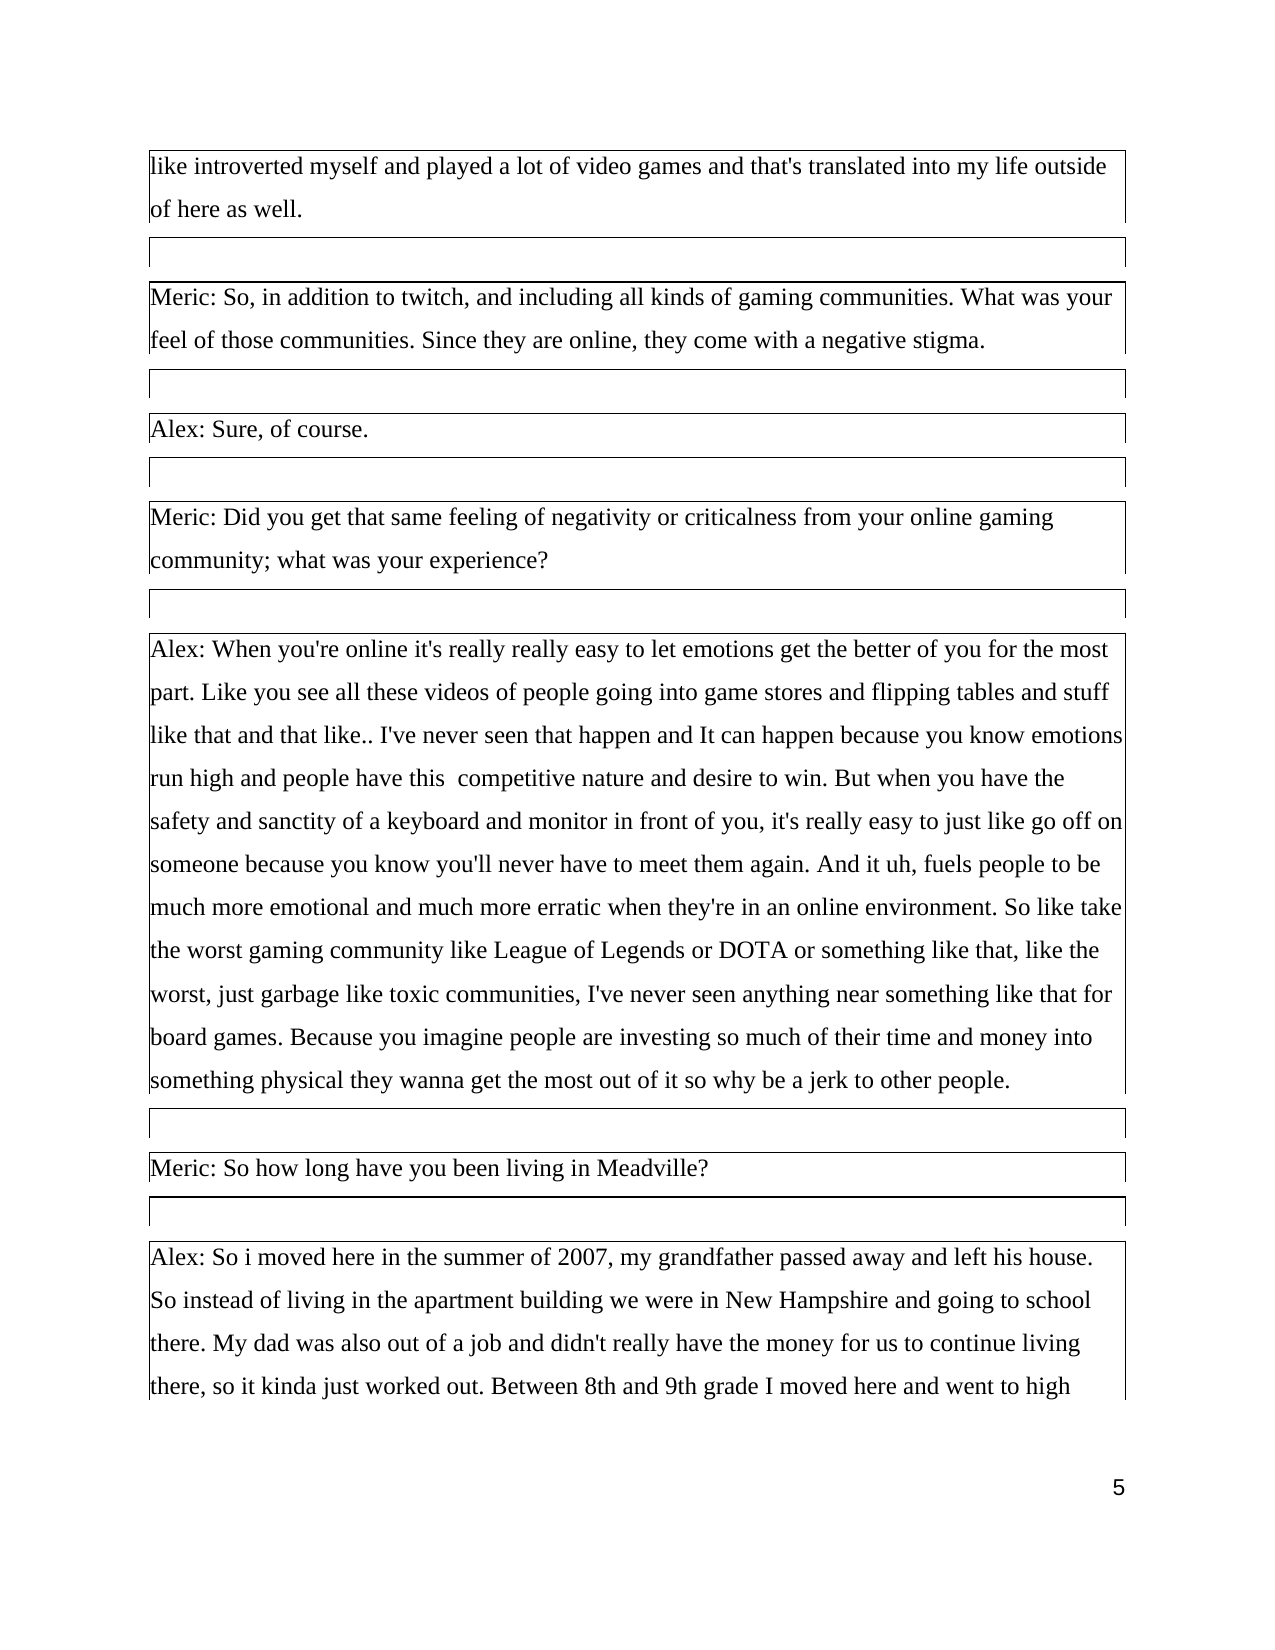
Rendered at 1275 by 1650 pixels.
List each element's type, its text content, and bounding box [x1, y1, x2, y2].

text Meric: Did you get that same feeling of negativity or criticalness from your online gaming community; what was your experience? [150, 502, 1125, 574]
text Meric: So, in addition to twitch, and including all kinds of gaming communities. What was your feel of those communities. Since they are online, they come with a negative stigma. [150, 283, 1125, 354]
text Alex: Sure, of course. [150, 414, 1125, 443]
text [150, 1242, 1125, 1400]
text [150, 151, 1125, 223]
text Meric: So how long have you been living in Meadville? [150, 1153, 1125, 1182]
text Alex: When you're online it's really really easy to let emotions get the better of you for the most part. Like you see all these videos of people going into game stores and flipping tables and stuff like that and that like.. I've never seen that happen and It can happen because you know emotions run high and people have this competitive nature and desire to win. But when you have the safety and sanctity of a keyboard and monitor in front of you, it's really easy to just like go off on someone because you know you'll never have to meet them again. And it uh, fuels people to be much more emotional and much more erratic when they're in an online environment. So like take the worst gaming community like League of Legends or DOTA or something like that, like the worst, just garbage like toxic communities, I've never seen anything near something like that for board games. Because you imagine people are investing so much of their time and money into something physical they wanna get the most out of it so why be a jerk to other people. [150, 634, 1125, 1094]
